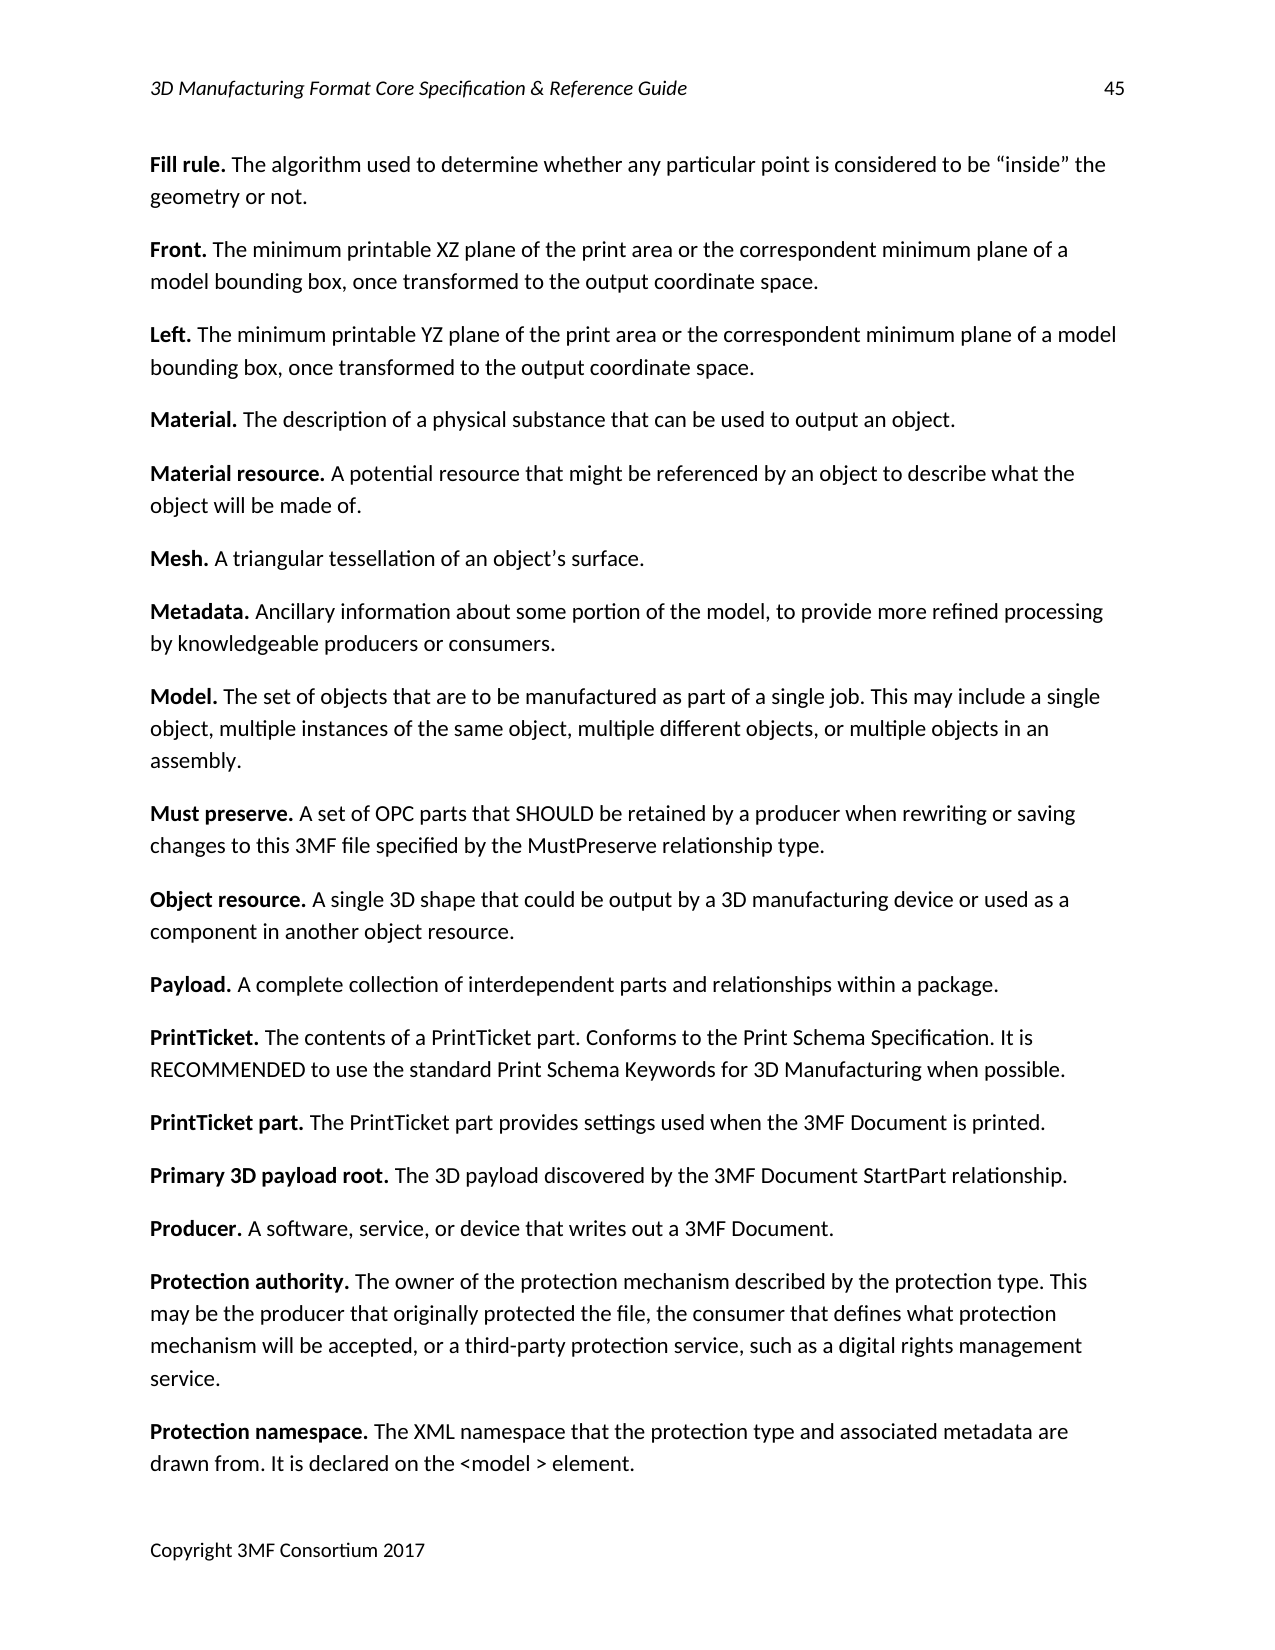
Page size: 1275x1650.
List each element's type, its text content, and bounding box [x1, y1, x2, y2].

text Mesh. A triangular tessellation of an object’s surface. [150, 544, 1125, 572]
text Left. The minimum printable YZ plane of the print area or the correspondent minimum plane of a model bounding box, once transformed to the output coordinate space. [150, 320, 1125, 381]
text Protection namespace. The XML namespace that the protection type and associated metadata are drawn from. It is declared on the <model > element. [150, 1417, 1125, 1477]
text Must preserve. A set of OPC parts that SHOULD be retained by a producer when rewriting or saving changes to this 3MF file specified by the MustPreserve relationship type. [150, 799, 1125, 860]
text PrintTicket. The contents of a PrintTicket part. Conforms to the Print Schema Specification. It is RECOMMENDED to use the standard Print Schema Keywords for 3D Manufacturing when possible. [150, 1023, 1125, 1083]
text Metadata. Ancillary information about some portion of the model, to provide more refined processing by knowledgeable producers or consumers. [150, 597, 1125, 657]
text Object resource. A single 3D shape that could be output by a 3D manufacturing device or used as a component in another object resource. [150, 885, 1125, 945]
text Primary 3D payload root. The 3D payload discovered by the 3MF Document StartPart relationship. [150, 1161, 1125, 1189]
text Front. The minimum printable XZ plane of the print area or the correspondent minimum plane of a model bounding box, once transformed to the output coordinate space. [150, 235, 1125, 295]
text PrintTicket part. The PrintTicket part provides settings used when the 3MF Document is printed. [150, 1108, 1125, 1136]
text Fill rule. The algorithm used to determine whether any particular point is considered to be “inside” the geometry or not. [150, 150, 1125, 210]
text Protection authority. The owner of the protection mechanism described by the protection type. This may be the producer that originally protected the file, the consumer that defines what protection mechanism will be accepted, or a third-party protection service, such as a digital rights management service. [150, 1267, 1125, 1392]
text Payload. A complete collection of interdependent parts and relationships within a package. [150, 970, 1125, 998]
text Producer. A software, service, or device that writes out a 3MF Document. [150, 1214, 1125, 1242]
text Material resource. A potential resource that might be referenced by an object to describe what the object will be made of. [150, 459, 1125, 519]
text Material. The description of a physical substance that can be used to output an object. [150, 406, 1125, 434]
text Model. The set of objects that are to be manufactured as part of a single job. This may include a single object, multiple instances of the same object, multiple different objects, or multiple objects in an assembly. [150, 682, 1125, 774]
